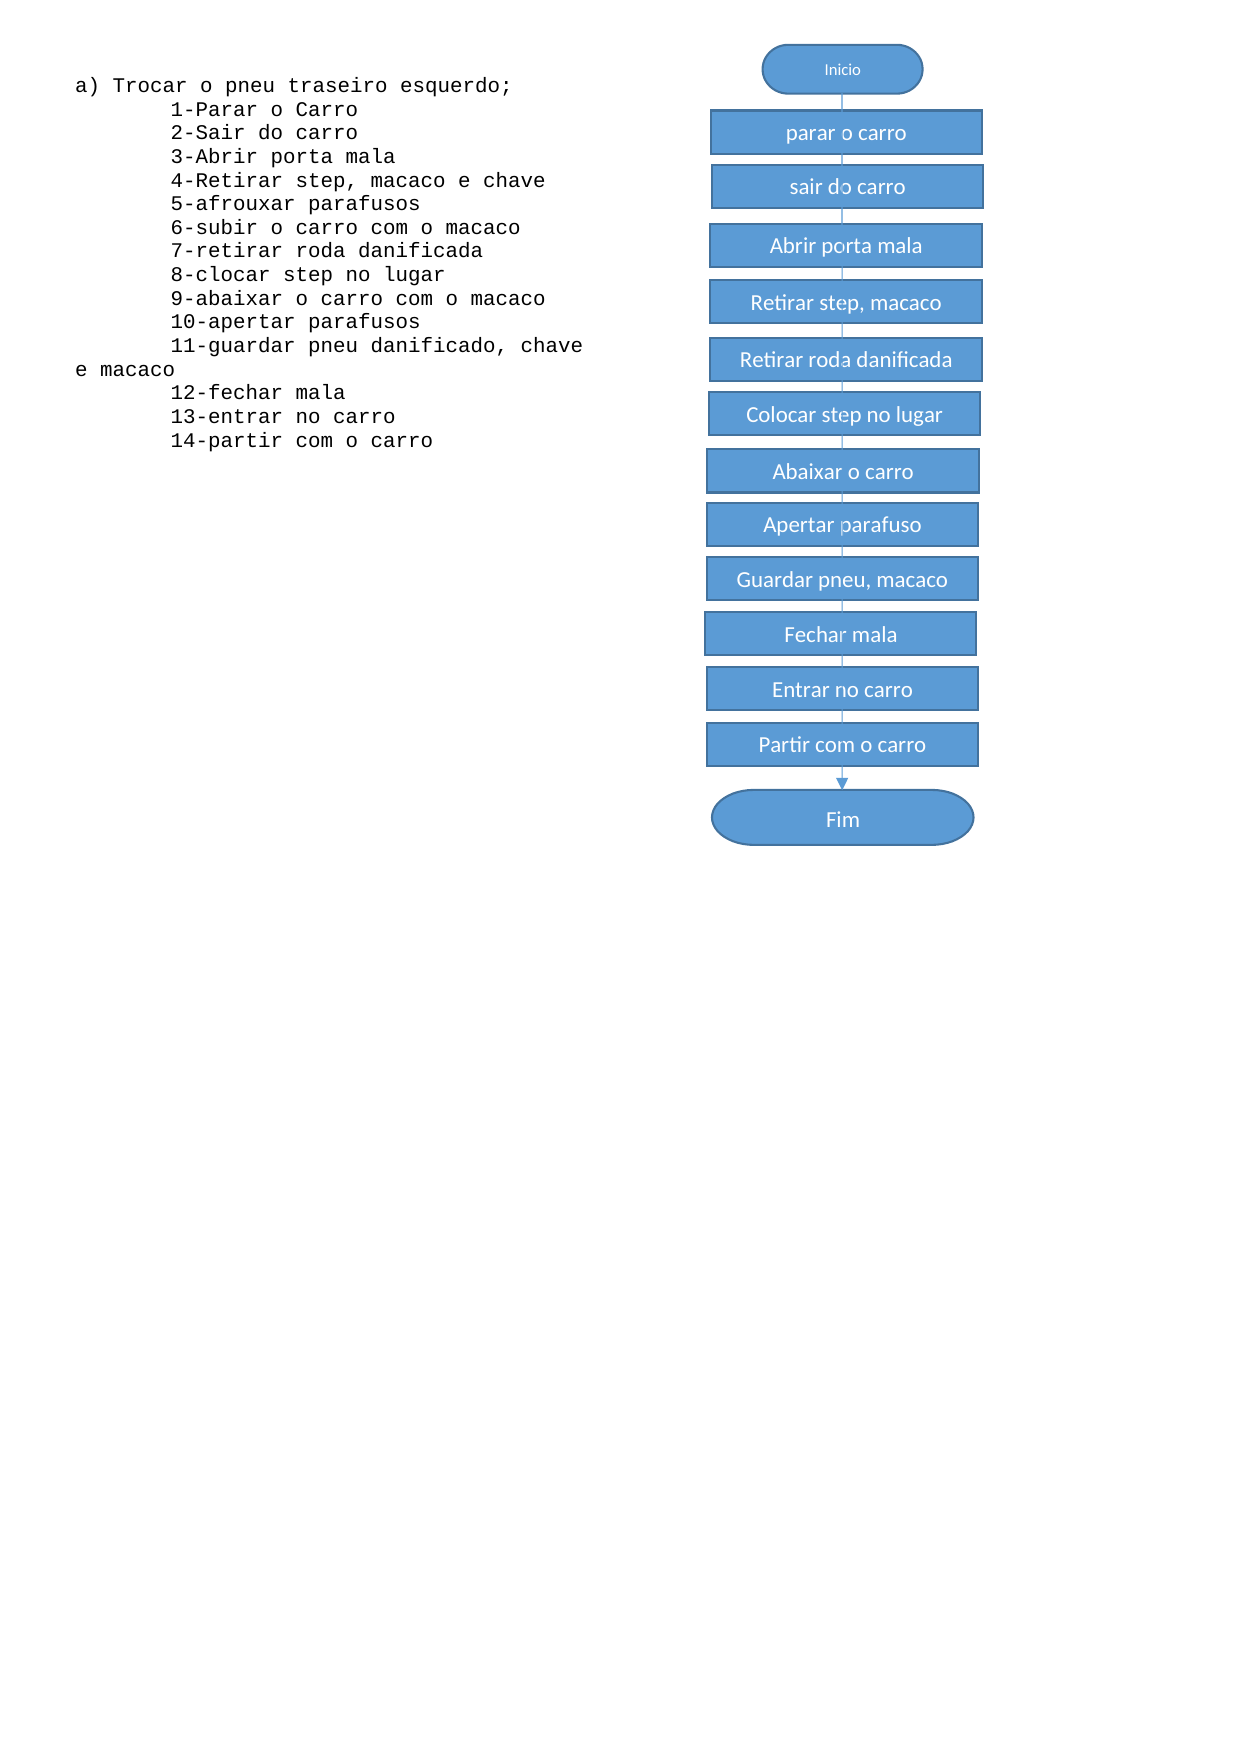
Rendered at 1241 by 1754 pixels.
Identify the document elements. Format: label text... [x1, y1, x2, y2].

text 6-subir o carro com o macaco [75, 217, 583, 241]
text a) Trocar o pneu traseiro esquerdo; [75, 75, 583, 99]
text 5-afrouxar parafusos [75, 193, 583, 217]
text 8-clocar step no lugar [75, 264, 583, 288]
text 12-fechar mala [75, 382, 583, 406]
text 4-Retirar step, macaco e chave [75, 169, 583, 193]
text 1-Parar o Carro [75, 99, 583, 122]
text 10-apertar parafusos [75, 311, 583, 335]
text 3-Abrir porta mala [75, 146, 583, 169]
text 7-retirar roda danificada [75, 241, 583, 264]
text 9-abaixar o carro com o macaco [75, 288, 583, 311]
text 13-entrar no carro [75, 406, 583, 430]
text 2-Sair do carro [75, 122, 583, 146]
text 11-guardar pneu danificado, chave e macaco [75, 335, 583, 382]
text 14-partir com o carro [75, 430, 583, 453]
